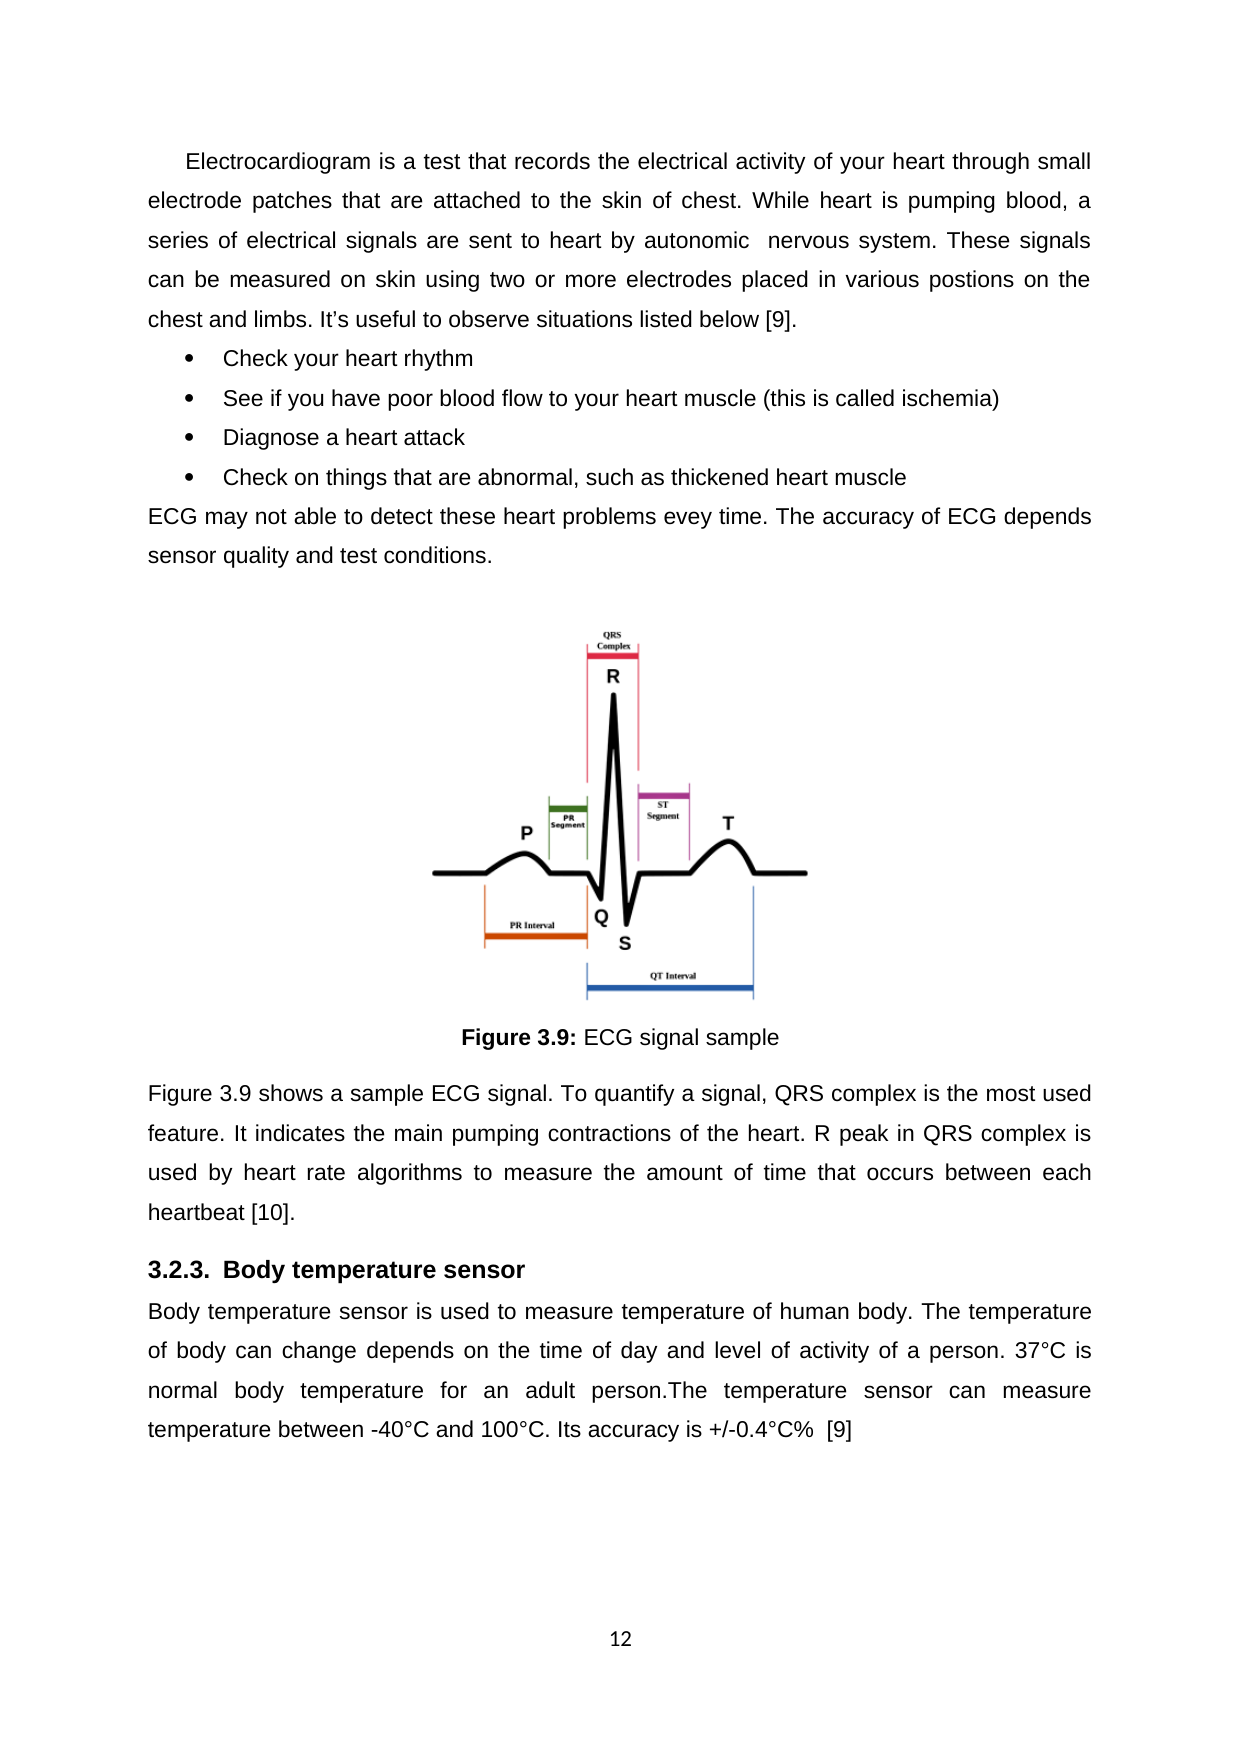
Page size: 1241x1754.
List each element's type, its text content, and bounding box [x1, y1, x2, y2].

text Figure 3.9: ECG signal sample [148, 1024, 1093, 1050]
list See if you have poor blood flow to your heart muscle (this is called ischemia) [185, 384, 1093, 411]
text Body temperature sensor is used to measure temperature of human body. The temperature of body can change depends on the time of day and level of activity of a person. 37°C is normal body temperature for an adult person.The temperature sensor can measure temperature between -40°C and 100°C. Its accuracy is +/-0.4°C% [9] [148, 1298, 1093, 1443]
list Diagnose a heart attack [185, 424, 1093, 450]
list Body temperature sensor [148, 1255, 1093, 1283]
text Figure 3.9 shows a sample ECG signal. To quantify a signal, QRS complex is the most used feature. It indicates the main pumping contractions of the heart. R peak in QRS complex is used by heart rate algorithms to measure the amount of time that occurs between each heartbeat [10]. [148, 1080, 1093, 1225]
list Check on things that are abnormal, such as thickened heart muscle [185, 463, 1093, 490]
picture [428, 621, 812, 1009]
text Electrocardiogram is a test that records the electrical activity of your heart through small electrode patches that are attached to the skin of chest. While heart is pumping blood, a series of electrical signals are sent to heart by autonomic nervous system. These signals can be measured on skin using two or more electrodes placed in various postions on the chest and limbs. It’s useful to observe situations listed below [9]. [148, 148, 1093, 332]
text ECG may not able to detect these heart problems evey time. The accuracy of ECG depends sensor quality and test conditions. [148, 503, 1093, 569]
list Check your heart rhythm [185, 345, 1093, 371]
